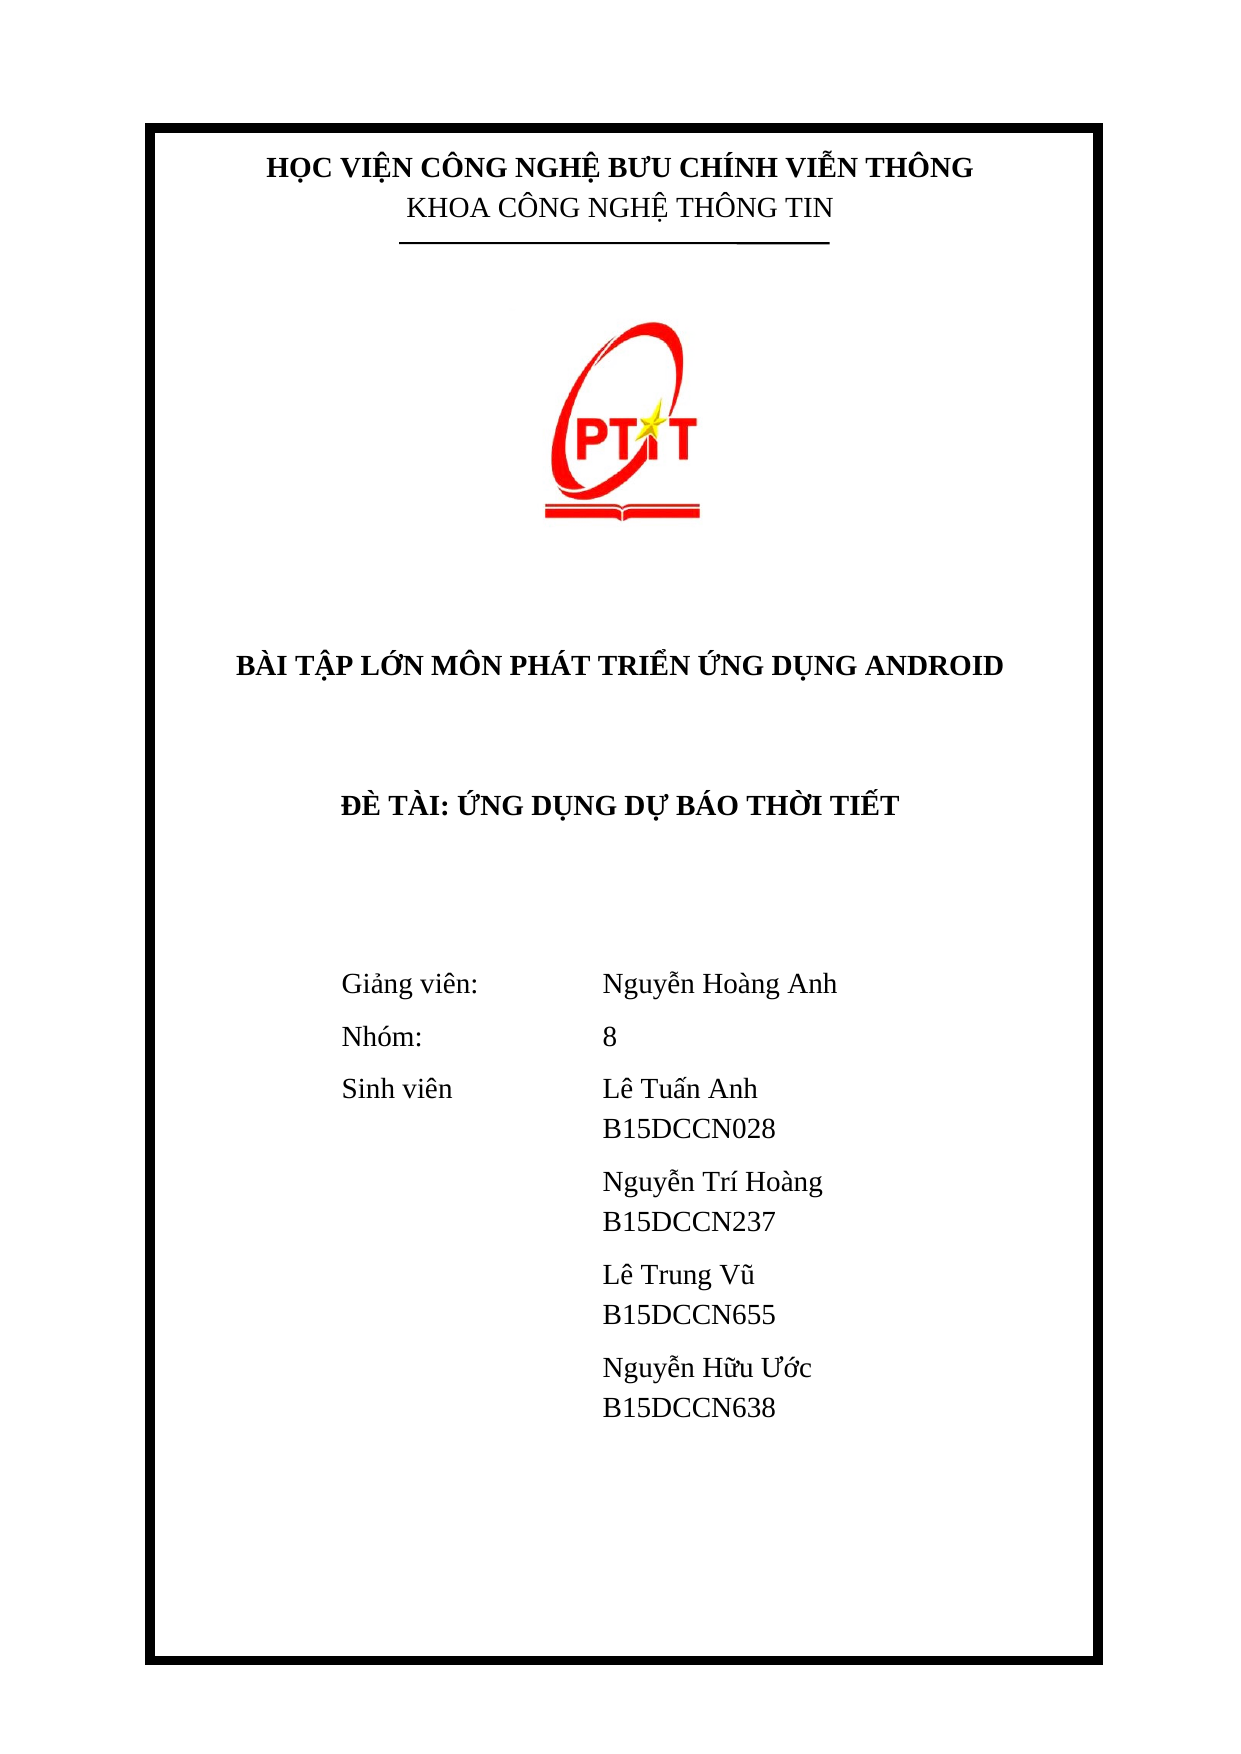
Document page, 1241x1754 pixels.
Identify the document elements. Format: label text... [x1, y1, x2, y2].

text BÀI TẬP LỚN MÔN PHÁT TRIỂN ỨNG DỤNG ANDROID [150, 648, 1090, 682]
text KHOA CÔNG NGHỆ THÔNG TIN [150, 190, 1090, 224]
picture [506, 308, 735, 530]
text HỌC VIỆN CÔNG NGHỆ BƯU CHÍNH VIỄN THÔNG [150, 150, 1090, 183]
text ĐÈ TÀI: ỨNG DỤNG DỰ BÁO THỜI TIẾT [150, 788, 1090, 822]
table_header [591, 966, 910, 1601]
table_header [330, 966, 591, 1601]
